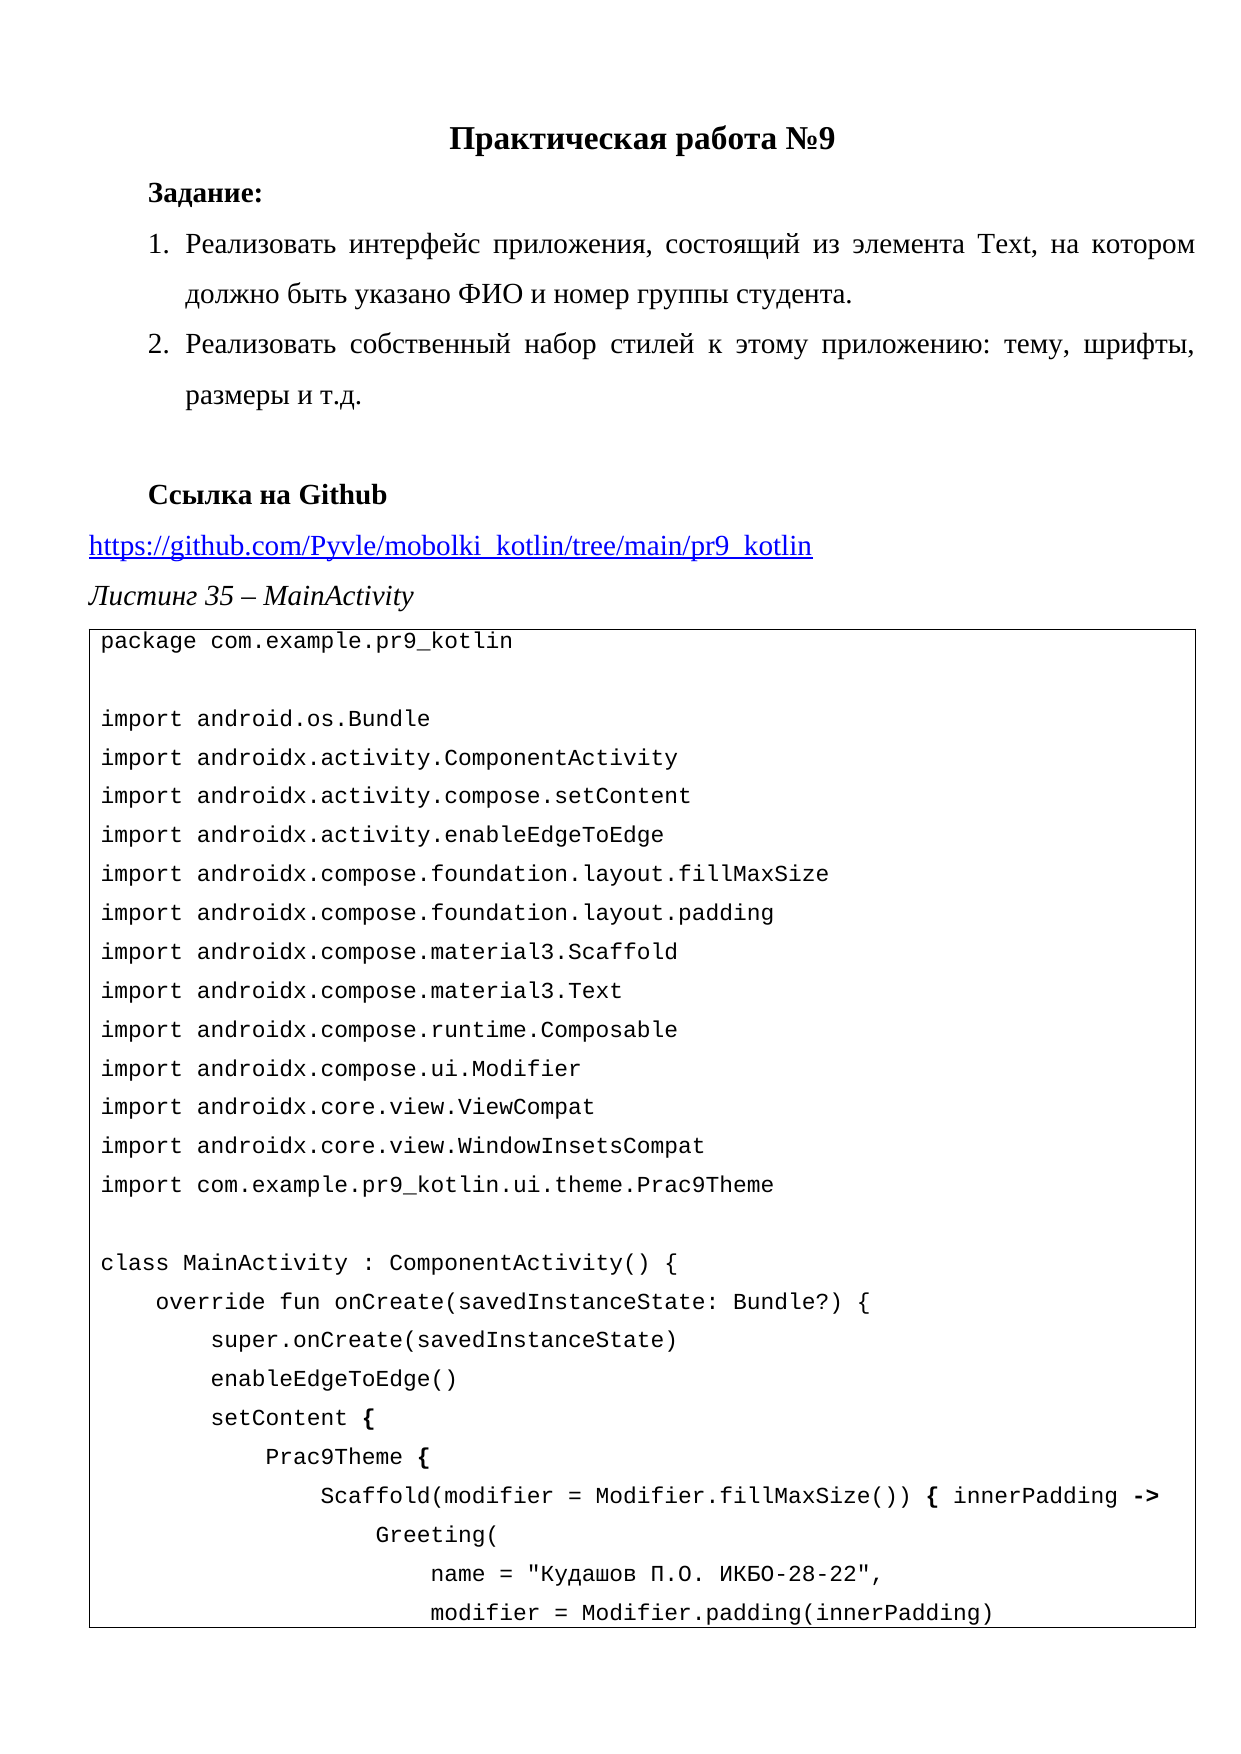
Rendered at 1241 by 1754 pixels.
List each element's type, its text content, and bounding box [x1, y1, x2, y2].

text Практическая работа №9 [89, 118, 1196, 156]
list Реализовать собственный набор стилей к этому приложению: тему, шрифты, размеры и т.д. [148, 327, 1196, 410]
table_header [90, 630, 1195, 1627]
list Реализовать интерфейс приложения, состоящий из элемента Text, на котором должно быть указано ФИО и номер группы студента. [148, 226, 1196, 310]
text Задание: [89, 176, 1196, 209]
text Ссылка на Github [148, 477, 1196, 511]
text https://github.com/Pyvle/mobolki_kotlin/tree/main/pr9_kotlin [89, 528, 1196, 561]
text Листинг 35 – MainActivity [89, 578, 1196, 612]
